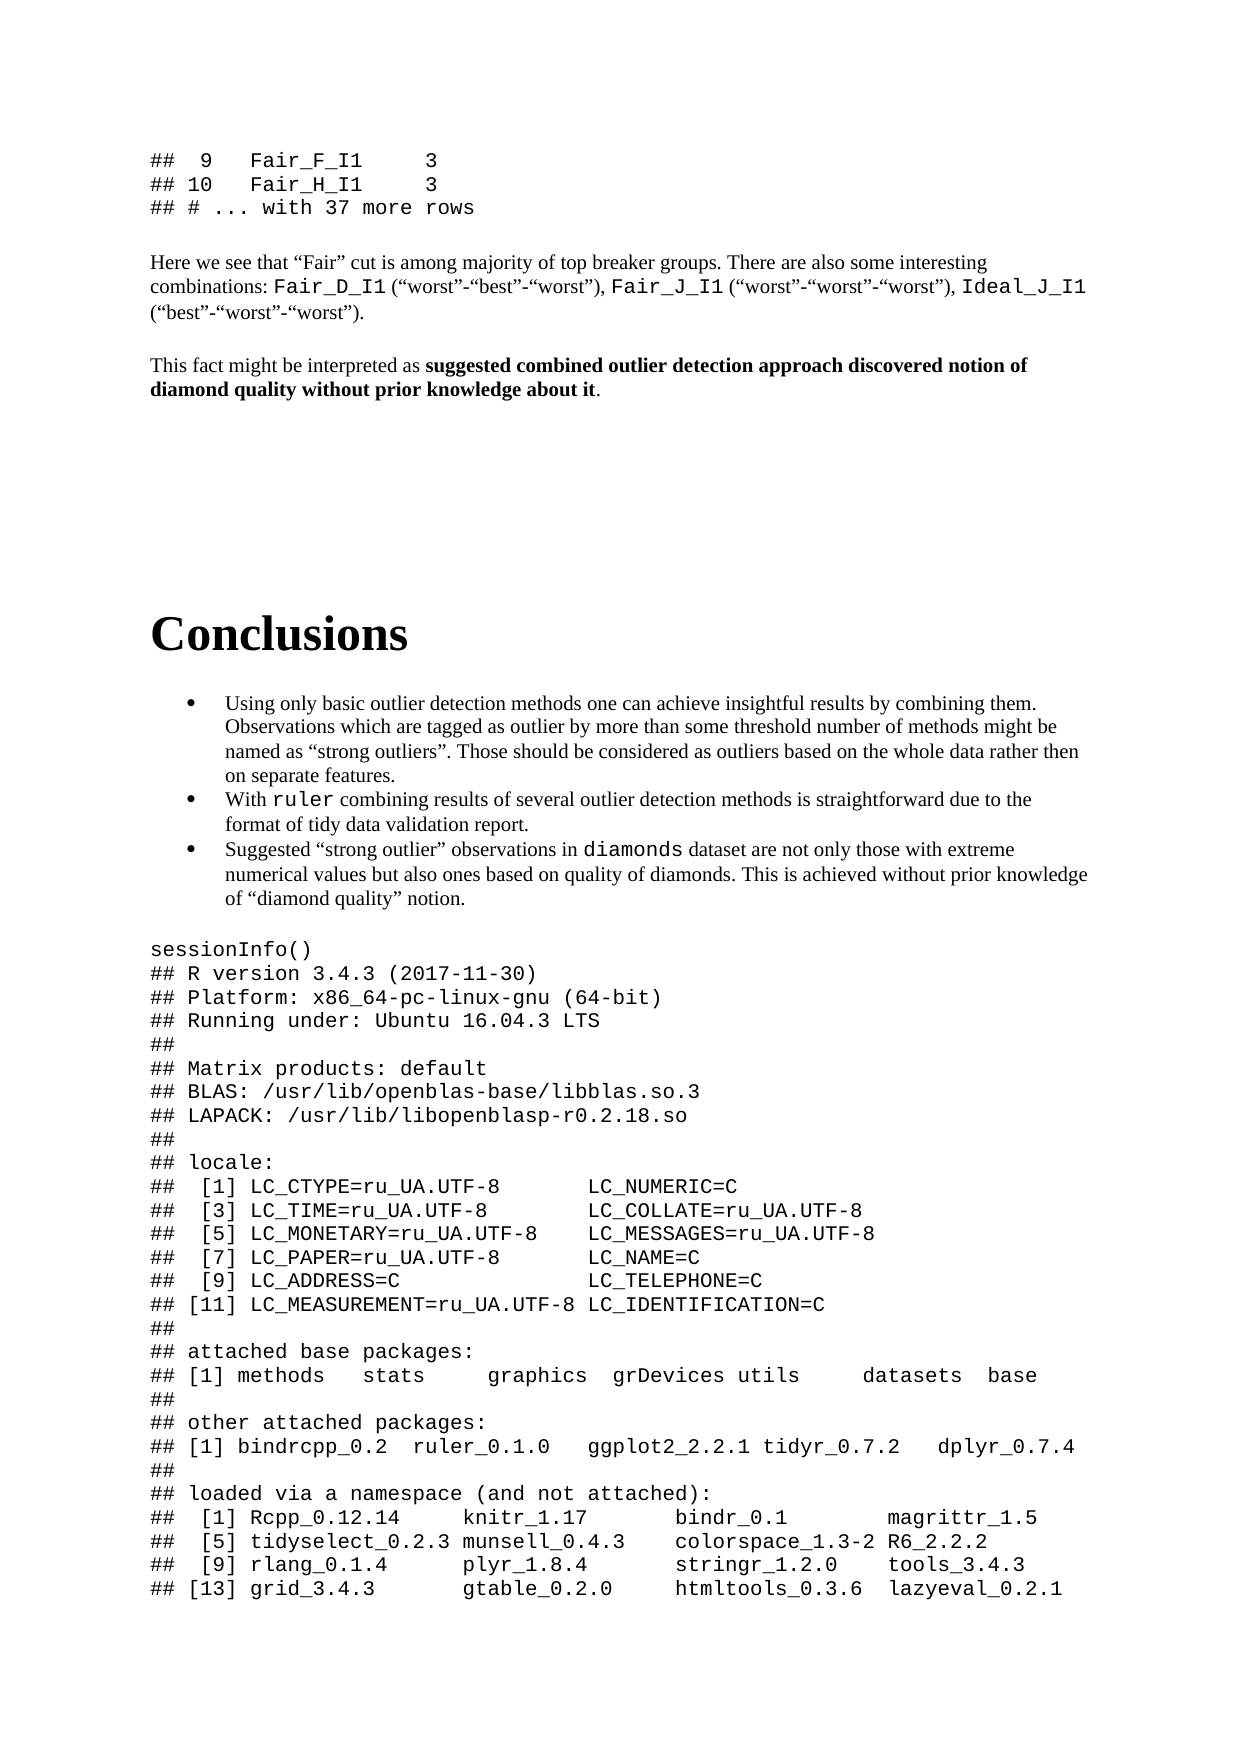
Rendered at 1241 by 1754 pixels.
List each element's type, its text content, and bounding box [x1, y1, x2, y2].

text ## [11] LC_MEASUREMENT=ru_UA.UTF-8 LC_IDENTIFICATION=C [150, 1294, 1090, 1318]
text ## [9] LC_ADDRESS=C LC_TELEPHONE=C [150, 1271, 1090, 1294]
text ## Running under: Ubuntu 16.04.3 LTS [150, 1010, 1090, 1034]
text ## [150, 1034, 1090, 1058]
text ## [1] bindrcpp_0.2 ruler_0.1.0 ggplot2_2.2.1 tidyr_0.7.2 dplyr_0.7.4 [150, 1436, 1090, 1460]
text ## [3] LC_TIME=ru_UA.UTF-8 LC_COLLATE=ru_UA.UTF-8 [150, 1199, 1090, 1223]
text ## BLAS: /usr/lib/openblas-base/libblas.so.3 [150, 1081, 1090, 1105]
text ## [150, 1318, 1090, 1341]
text ## LAPACK: /usr/lib/libopenblasp-r0.2.18.so [150, 1105, 1090, 1129]
text ## [13] grid_3.4.3 gtable_0.2.0 htmltools_0.3.6 lazyeval_0.2.1 [150, 1578, 1090, 1602]
text ## attached base packages: [150, 1341, 1090, 1365]
text ## [1] LC_CTYPE=ru_UA.UTF-8 LC_NUMERIC=C [150, 1176, 1090, 1199]
text ## Platform: x86_64-pc-linux-gnu (64-bit) [150, 987, 1090, 1010]
text ## Matrix products: default [150, 1058, 1090, 1081]
list With ruler combining results of several outlier detection methods is straightforward due to the format of tidy data validation report. [187, 787, 1090, 836]
text ## # ... with 37 more rows [150, 197, 1090, 221]
text ## other attached packages: [150, 1412, 1090, 1436]
text ## locale: [150, 1152, 1090, 1176]
text ## [150, 1460, 1090, 1483]
text ## 10 Fair_H_I1 3 [150, 174, 1090, 197]
text ## [7] LC_PAPER=ru_UA.UTF-8 LC_NAME=C [150, 1247, 1090, 1271]
text ## R version 3.4.3 (2017-11-30) [150, 963, 1090, 987]
text sessionInfo() [150, 939, 1090, 963]
text ## [5] LC_MONETARY=ru_UA.UTF-8 LC_MESSAGES=ru_UA.UTF-8 [150, 1223, 1090, 1247]
list Suggested “strong outlier” observations in diamonds dataset are not only those with extreme numerical values but also ones based on quality of diamonds. This is achieved without prior knowledge of “diamond quality” notion. [187, 836, 1090, 910]
text ## [150, 1389, 1090, 1412]
list Using only basic outlier detection methods one can achieve insightful results by combining them. Observations which are tagged as outlier by more than some threshold number of methods might be named as “strong outliers”. Those should be considered as outliers based on the whole data rather then on separate features. [187, 690, 1090, 787]
text ## [150, 1129, 1090, 1152]
text Conclusions [150, 604, 1090, 661]
text This fact might be interpreted as suggested combined outlier detection approach discovered notion of diamond quality without prior knowledge about it. [150, 353, 1090, 401]
text ## [9] rlang_0.1.4 plyr_1.8.4 stringr_1.2.0 tools_3.4.3 [150, 1554, 1090, 1578]
text ## [5] tidyselect_0.2.3 munsell_0.4.3 colorspace_1.3-2 R6_2.2.2 [150, 1531, 1090, 1554]
text ## [1] methods stats graphics grDevices utils datasets base [150, 1365, 1090, 1389]
text ## [1] Rcpp_0.12.14 knitr_1.17 bindr_0.1 magrittr_1.5 [150, 1507, 1090, 1531]
text ## loaded via a namespace (and not attached): [150, 1483, 1090, 1507]
text Here we see that “Fair” cut is among majority of top breaker groups. There are also some interesting combinations: Fair_D_I1 (“worst”-“best”-“worst”), Fair_J_I1 (“worst”-“worst”-“worst”), Ideal_J_I1 (“best”-“worst”-“worst”). [150, 250, 1090, 324]
text ## 9 Fair_F_I1 3 [150, 150, 1090, 174]
